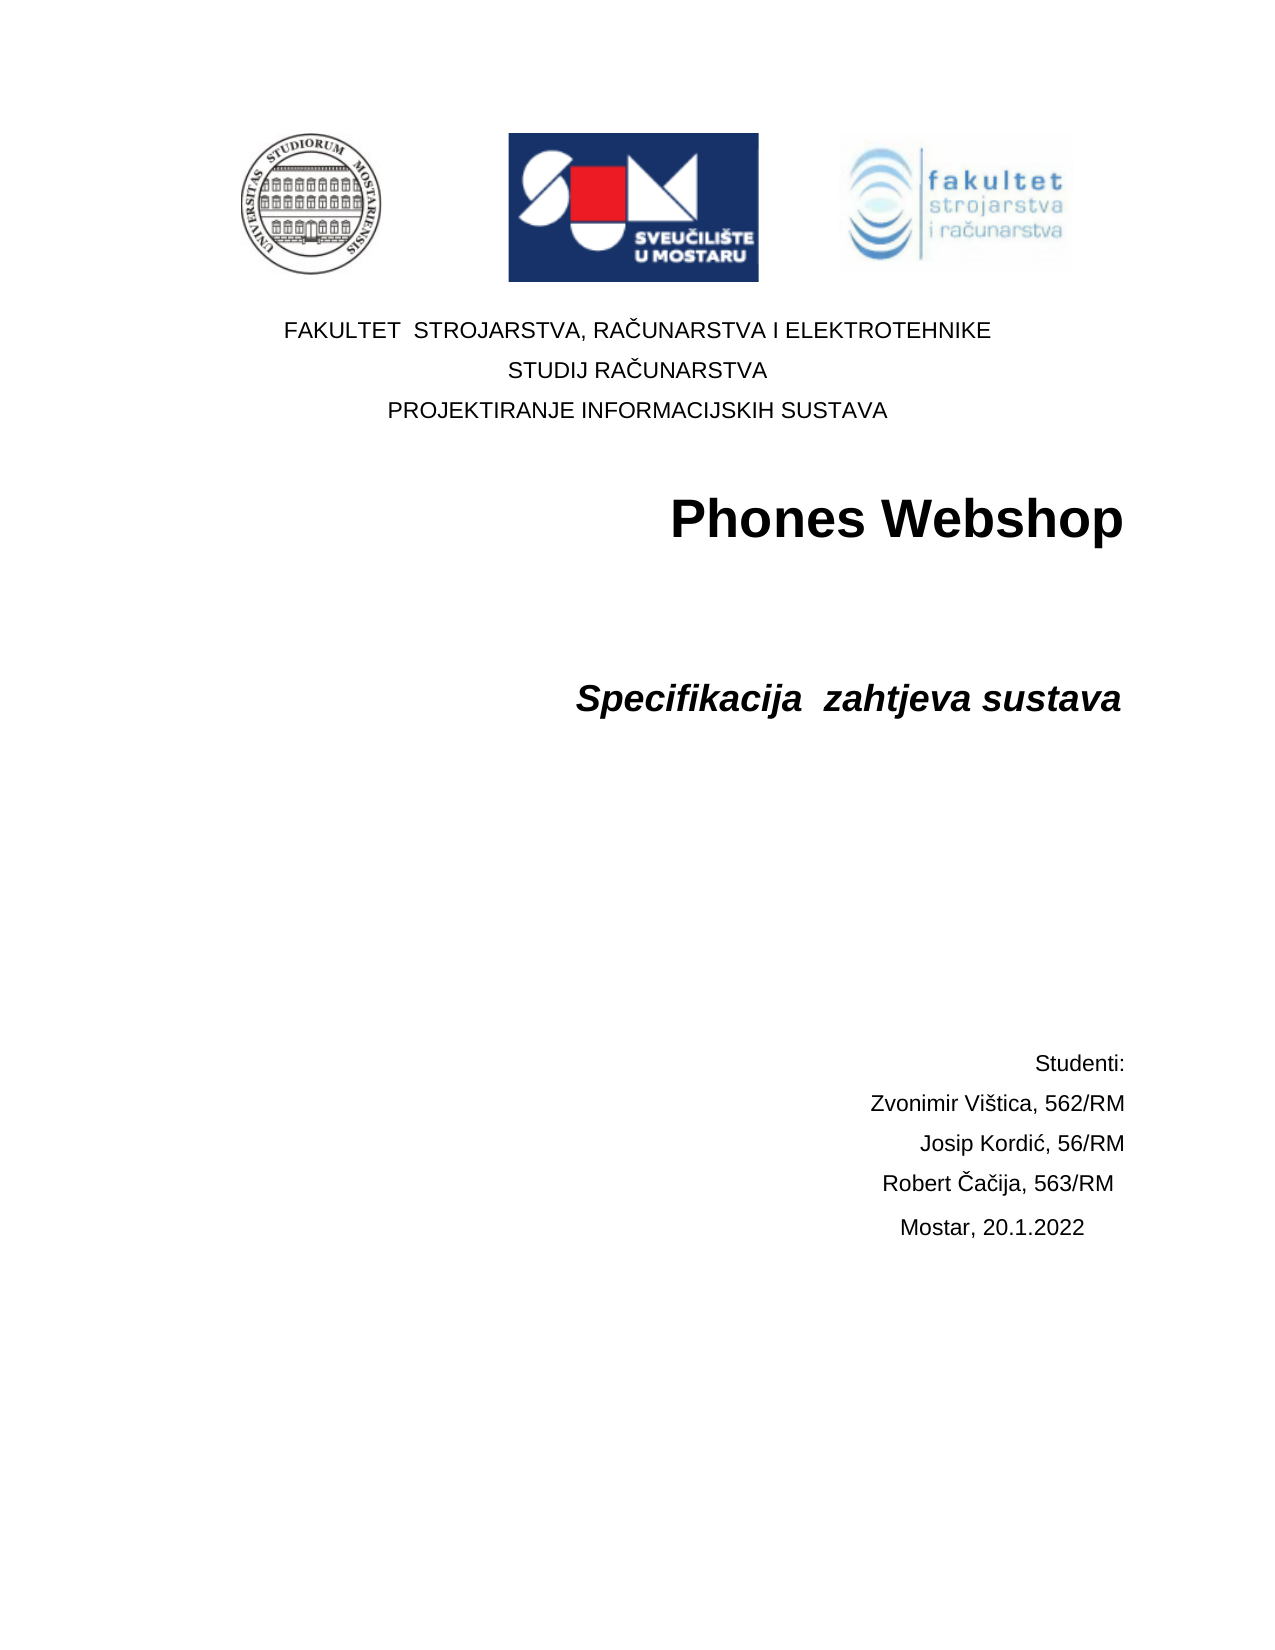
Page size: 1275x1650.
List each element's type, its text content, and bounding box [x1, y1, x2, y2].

picture [838, 133, 1074, 273]
text Robert Čačija, 563/RM [825, 1170, 1125, 1196]
title Specifikacija zahtjeva sustava [150, 676, 1125, 719]
text Zvonimir Vištica, 562/RM [150, 1090, 1125, 1117]
text Mostar, 20.1.2022 [900, 1214, 1125, 1240]
picture [508, 133, 759, 282]
text Josip Kordić, 56/RM [150, 1130, 1125, 1156]
title Phones Webshop [150, 487, 1125, 549]
text Studenti: [150, 1050, 1125, 1077]
picture [241, 133, 382, 275]
